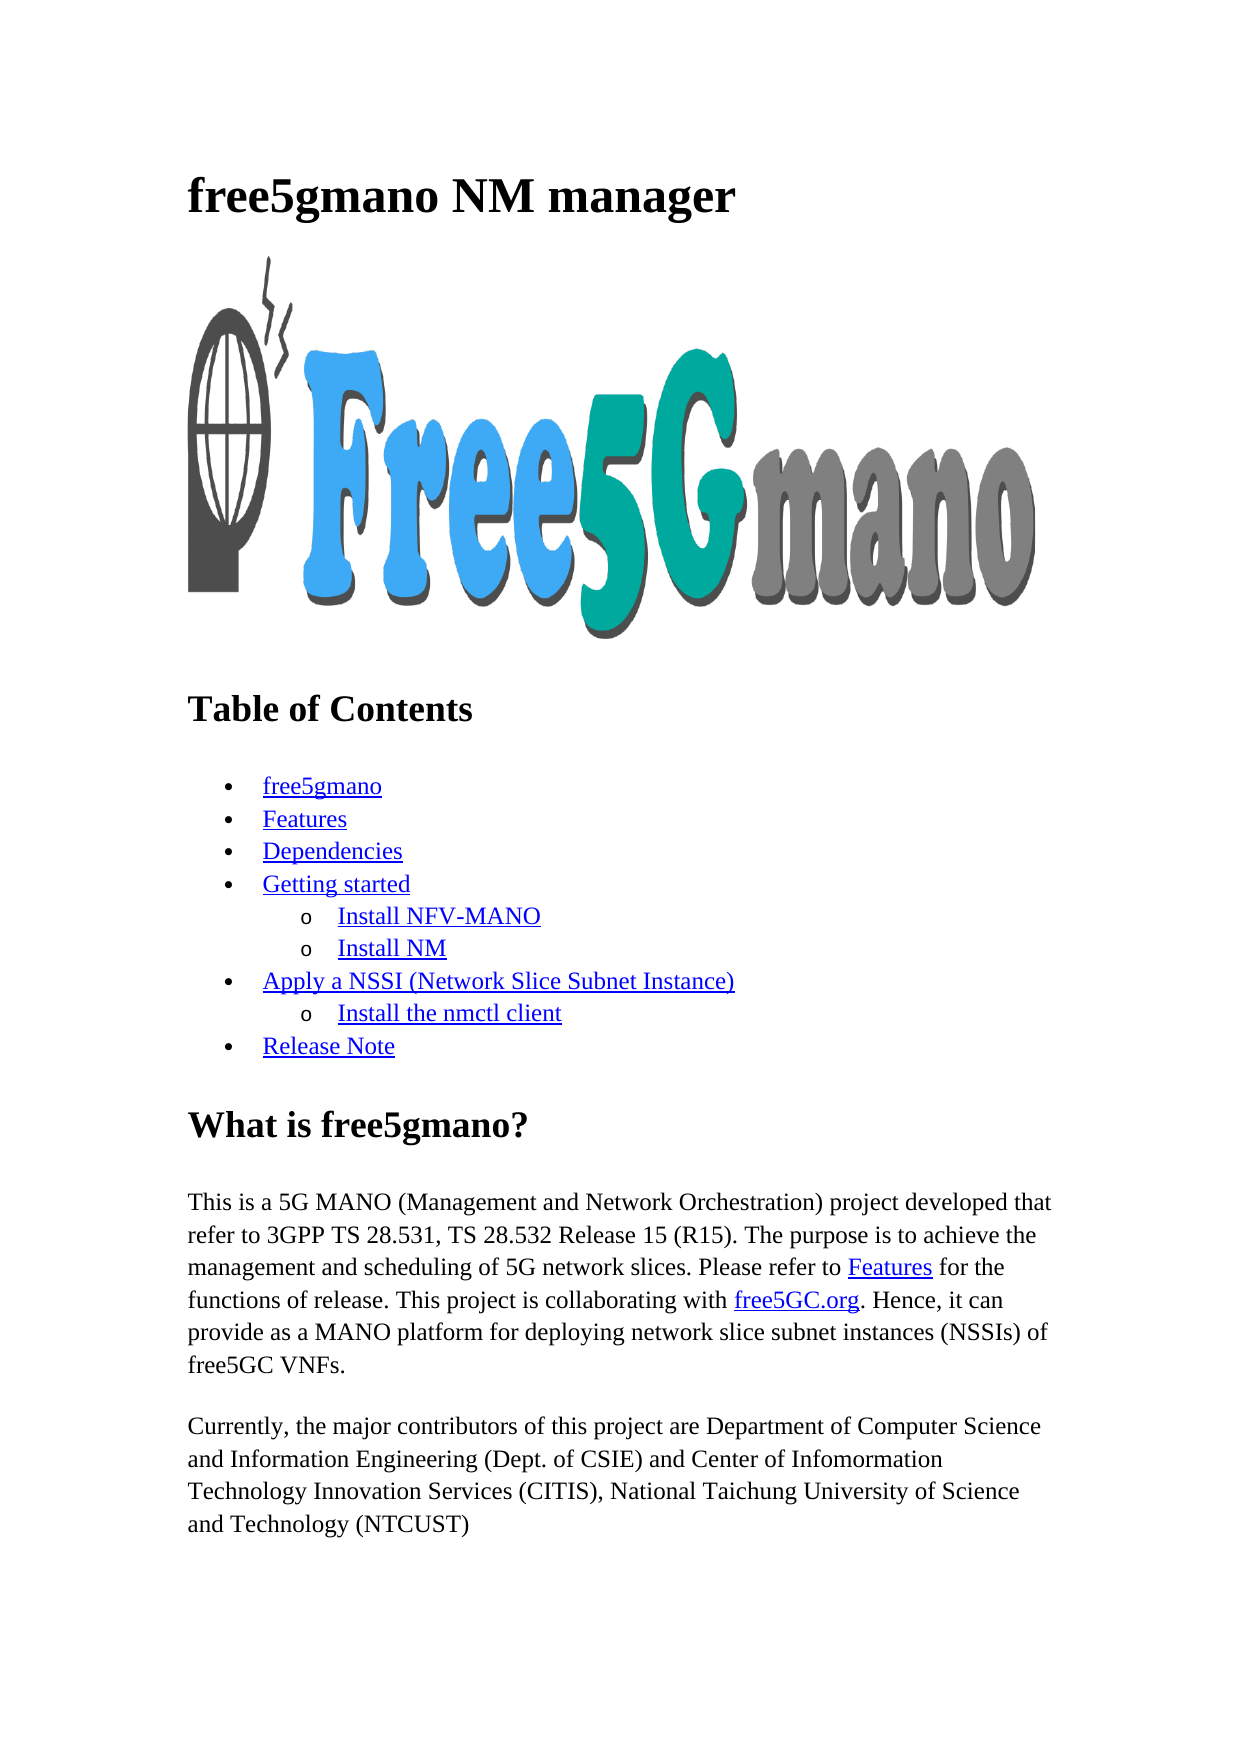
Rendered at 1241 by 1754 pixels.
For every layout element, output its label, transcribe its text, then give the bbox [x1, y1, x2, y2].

text Table of Contents [187, 675, 1053, 740]
text Currently, the major contributors of this project are Department of Computer Science and Information Engineering (Dept. of CSIE) and Center of Infomormation Technology Innovation Services (CITIS), National Taichung University of Science and Technology (NTCUST) [187, 1409, 1053, 1539]
list free5gmano [225, 769, 1053, 802]
list Dependencies [225, 834, 1053, 867]
text free5gmano NM manager [187, 162, 1053, 227]
picture [187, 256, 1035, 639]
list Install NM [300, 932, 1053, 964]
text This is a 5G MANO (Management and Network Orchestration) project developed that refer to 3GPP TS 28.531, TS 28.532 Release 15 (R15). The purpose is to achieve the management and scheduling of 5G network slices. Please refer to Features for the functions of release. This project is collaborating with free5GC.org. Hence, it can provide as a MANO platform for deploying network slice subnet instances (NSSIs) of free5GC VNFs. [187, 1185, 1053, 1380]
list Features [225, 802, 1053, 834]
text What is free5gmano? [187, 1091, 1053, 1156]
list Apply a NSSI (Network Slice Subnet Instance) [225, 964, 1053, 997]
list Install NFV-MANO [300, 899, 1053, 932]
list Release Note [225, 1029, 1053, 1062]
list Getting started [225, 867, 1053, 899]
list Install the nmctl client [300, 997, 1053, 1029]
